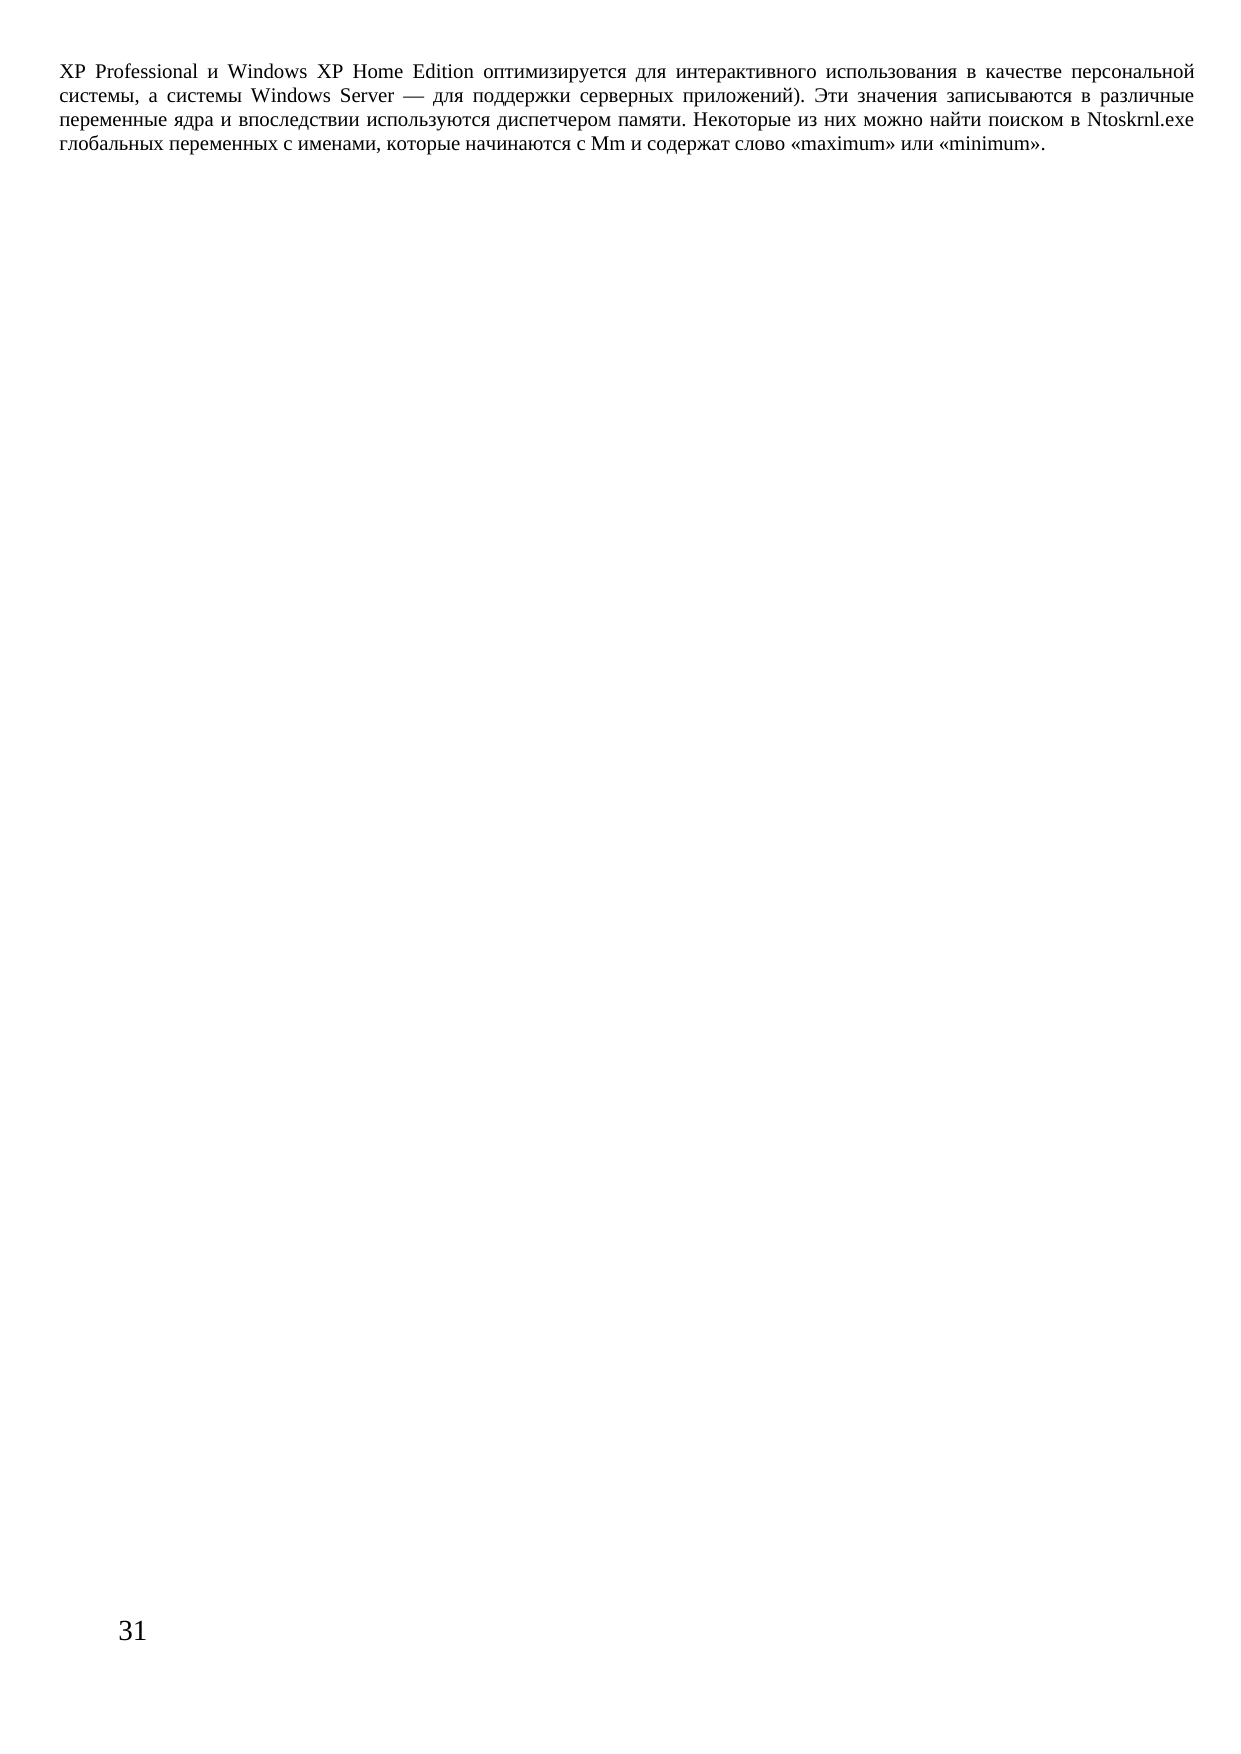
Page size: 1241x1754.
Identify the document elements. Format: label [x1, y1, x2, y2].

text [59, 59, 1196, 155]
